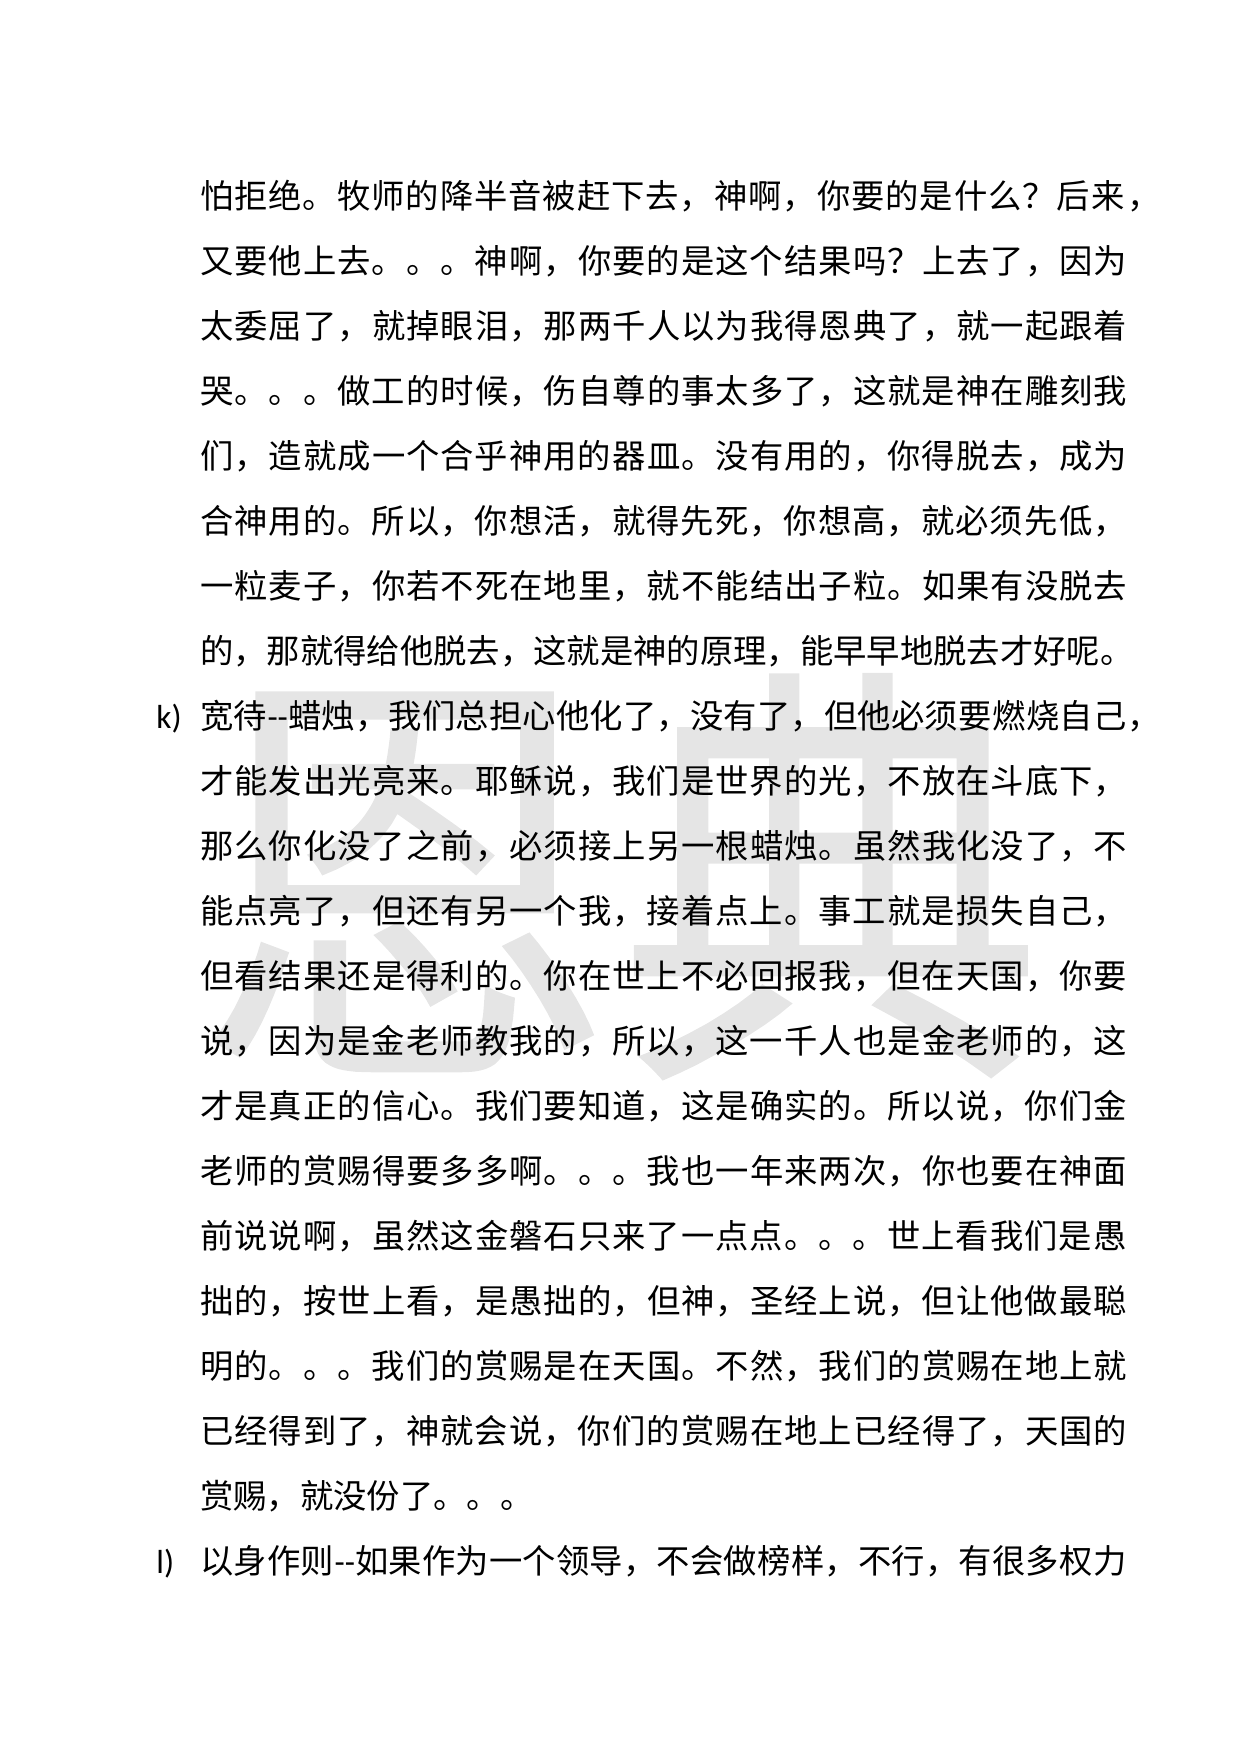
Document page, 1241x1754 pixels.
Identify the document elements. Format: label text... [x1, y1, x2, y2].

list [156, 162, 1128, 682]
list 宽待--蜡烛，我们总担心他化了，没有了，但他必须要燃烧自己，才能发出光亮来。耶稣说，我们是世界的光，不放在斗底下，那么你化没了之前，必须接上另一根蜡烛。虽然我化没了，不能点亮了，但还有另一个我，接着点上。事工就是损失自己，但看结果还是得利的。你在世上不必回报我，但在天国，你要说，因为是金老师教我的，所以，这一千人也是金老师的，这才是真正的信心。我们要知道，这是确实的。所以说，你们金老师的赏赐得要多多啊。。。我也一年来两次，你也要在神面前说说啊，虽然这金磐石只来了一点点。。。世上看我们是愚拙的，按世上看，是愚拙的，但神，圣经上说，但让他做最聪明的。。。我们的赏赐是在天国。不然，我们的赏赐在地上就已经得到了，神就会说，你们的赏赐在地上已经得了，天国的赏赐，就没份了。。。 [156, 682, 1128, 1527]
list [156, 1527, 1128, 1592]
